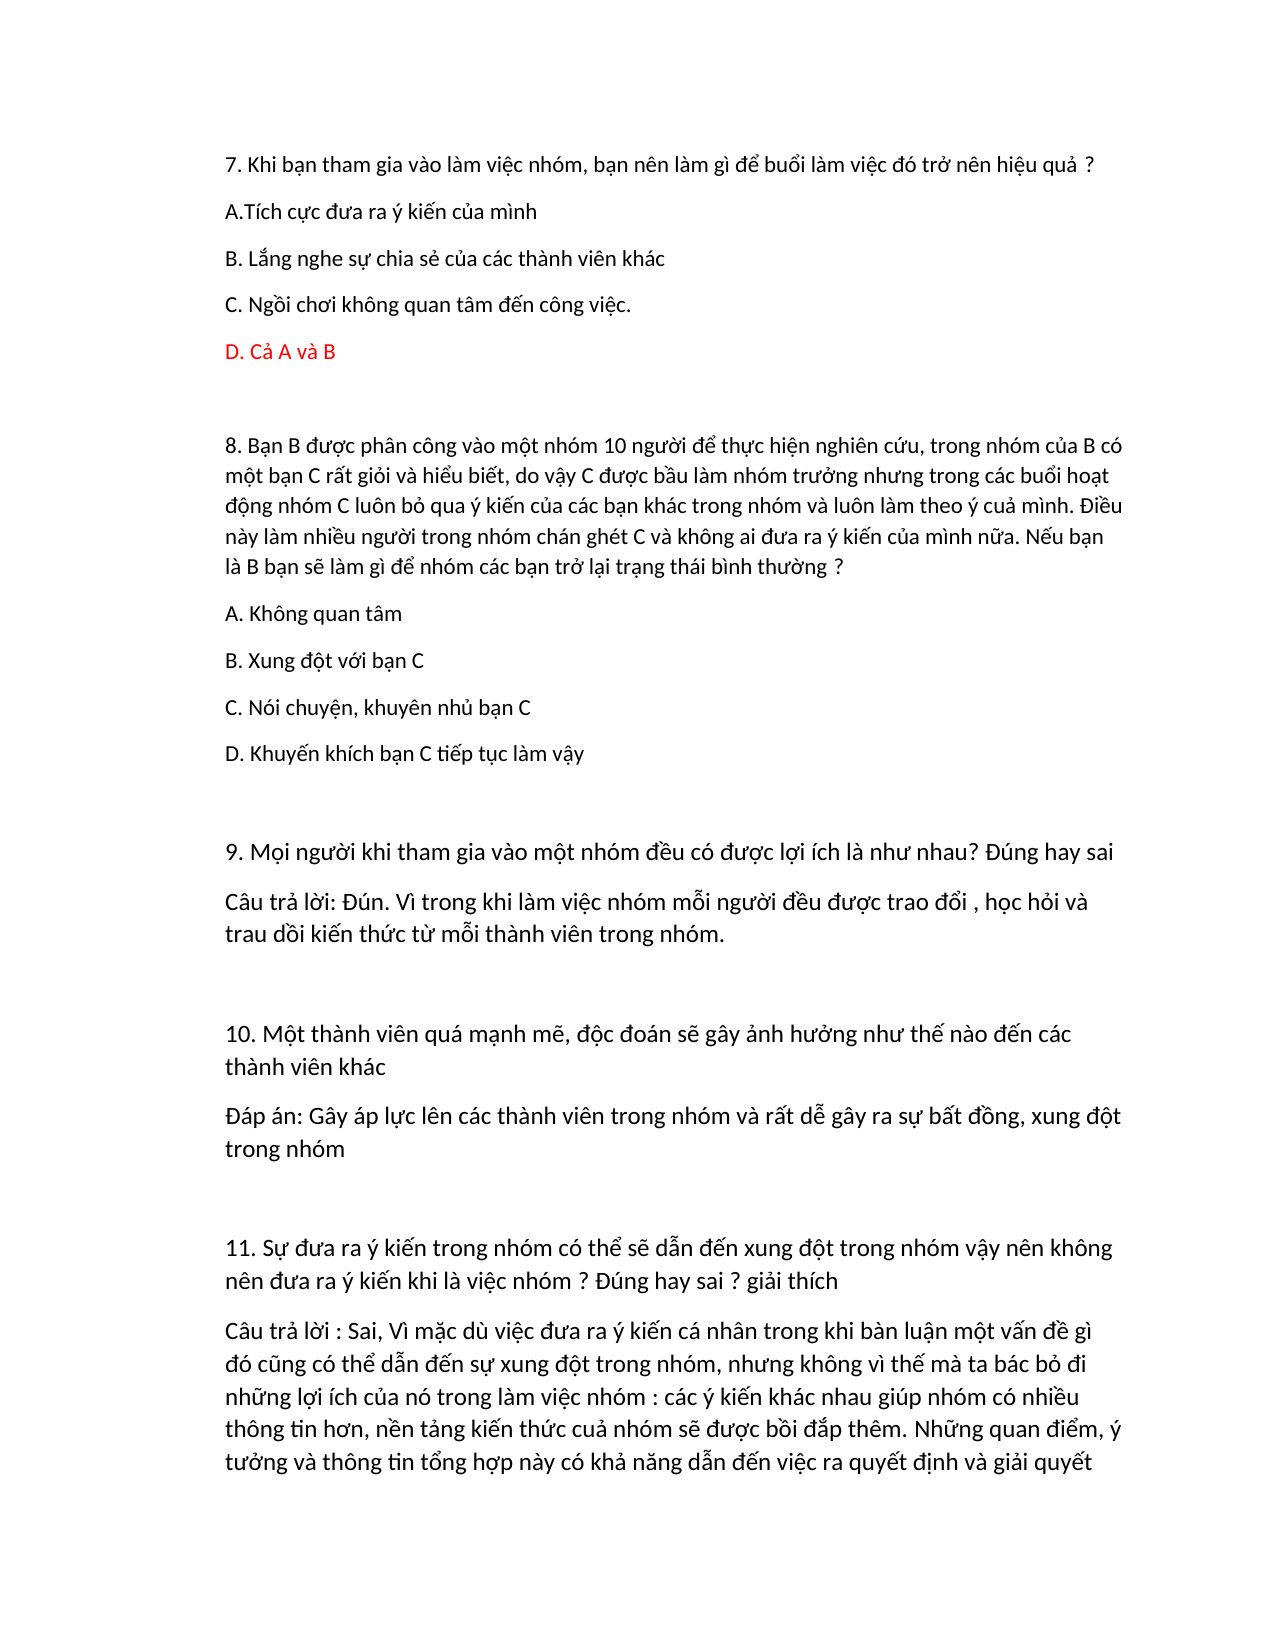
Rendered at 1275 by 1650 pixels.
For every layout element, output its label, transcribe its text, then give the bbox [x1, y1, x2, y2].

text 10. Một thành viên quá mạnh mẽ, độc đoán sẽ gây ảnh hưởng như thế nào đến các thành viên khác [225, 1018, 1125, 1081]
text 8. Bạn B được phân công vào một nhóm 10 người để thực hiện nghiên cứu, trong nhóm của B có một bạn C rất giỏi và hiểu biết, do vậy C được bầu làm nhóm trưởng nhưng trong các buổi hoạt động nhóm C luôn bỏ qua ý kiến của các bạn khác trong nhóm và luôn làm theo ý cuả mình. Điều này làm nhiều người trong nhóm chán ghét C và không ai đưa ra ý kiến của mình nữa. Nếu bạn là B bạn sẽ làm gì để nhóm các bạn trở lại trạng thái bình thường ? [225, 431, 1125, 580]
text 7. Khi bạn tham gia vào làm việc nhóm, bạn nên làm gì để buổi làm việc đó trở nên hiệu quả ? [225, 150, 1125, 178]
text B. Lắng nghe sự chia sẻ của các thành viên khác [225, 244, 1125, 272]
text Câu trả lời: Đún. Vì trong khi làm việc nhóm mỗi người đều được trao đổi , học hỏi và trau dồi kiến thức từ mỗi thành viên trong nhóm. [225, 886, 1125, 949]
text A.Tích cực đưa ra ý kiến của mình [225, 197, 1125, 225]
text Đáp án: Gây áp lực lên các thành viên trong nhóm và rất dễ gây ra sự bất đồng, xung đột trong nhóm [225, 1100, 1125, 1164]
text C. Nói chuyện, khuyên nhủ bạn C [225, 693, 1125, 721]
text C. Ngồi chơi không quan tâm đến công việc. [225, 291, 1125, 319]
text D. Cả A và B [225, 337, 1125, 366]
text 11. Sự đưa ra ý kiến trong nhóm có thể sẽ dẫn đến xung đột trong nhóm vậy nên không nên đưa ra ý kiến khi là việc nhóm ? Đúng hay sai ? giải thích [225, 1232, 1125, 1296]
text D. Khuyến khích bạn C tiếp tục làm vậy [225, 739, 1125, 768]
text 9. Mọi người khi tham gia vào một nhóm đều có được lợi ích là như nhau? Đúng hay sai [225, 836, 1125, 867]
text B. Xung đột với bạn C [225, 646, 1125, 674]
text A. Không quan tâm [225, 599, 1125, 627]
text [225, 1315, 1125, 1477]
